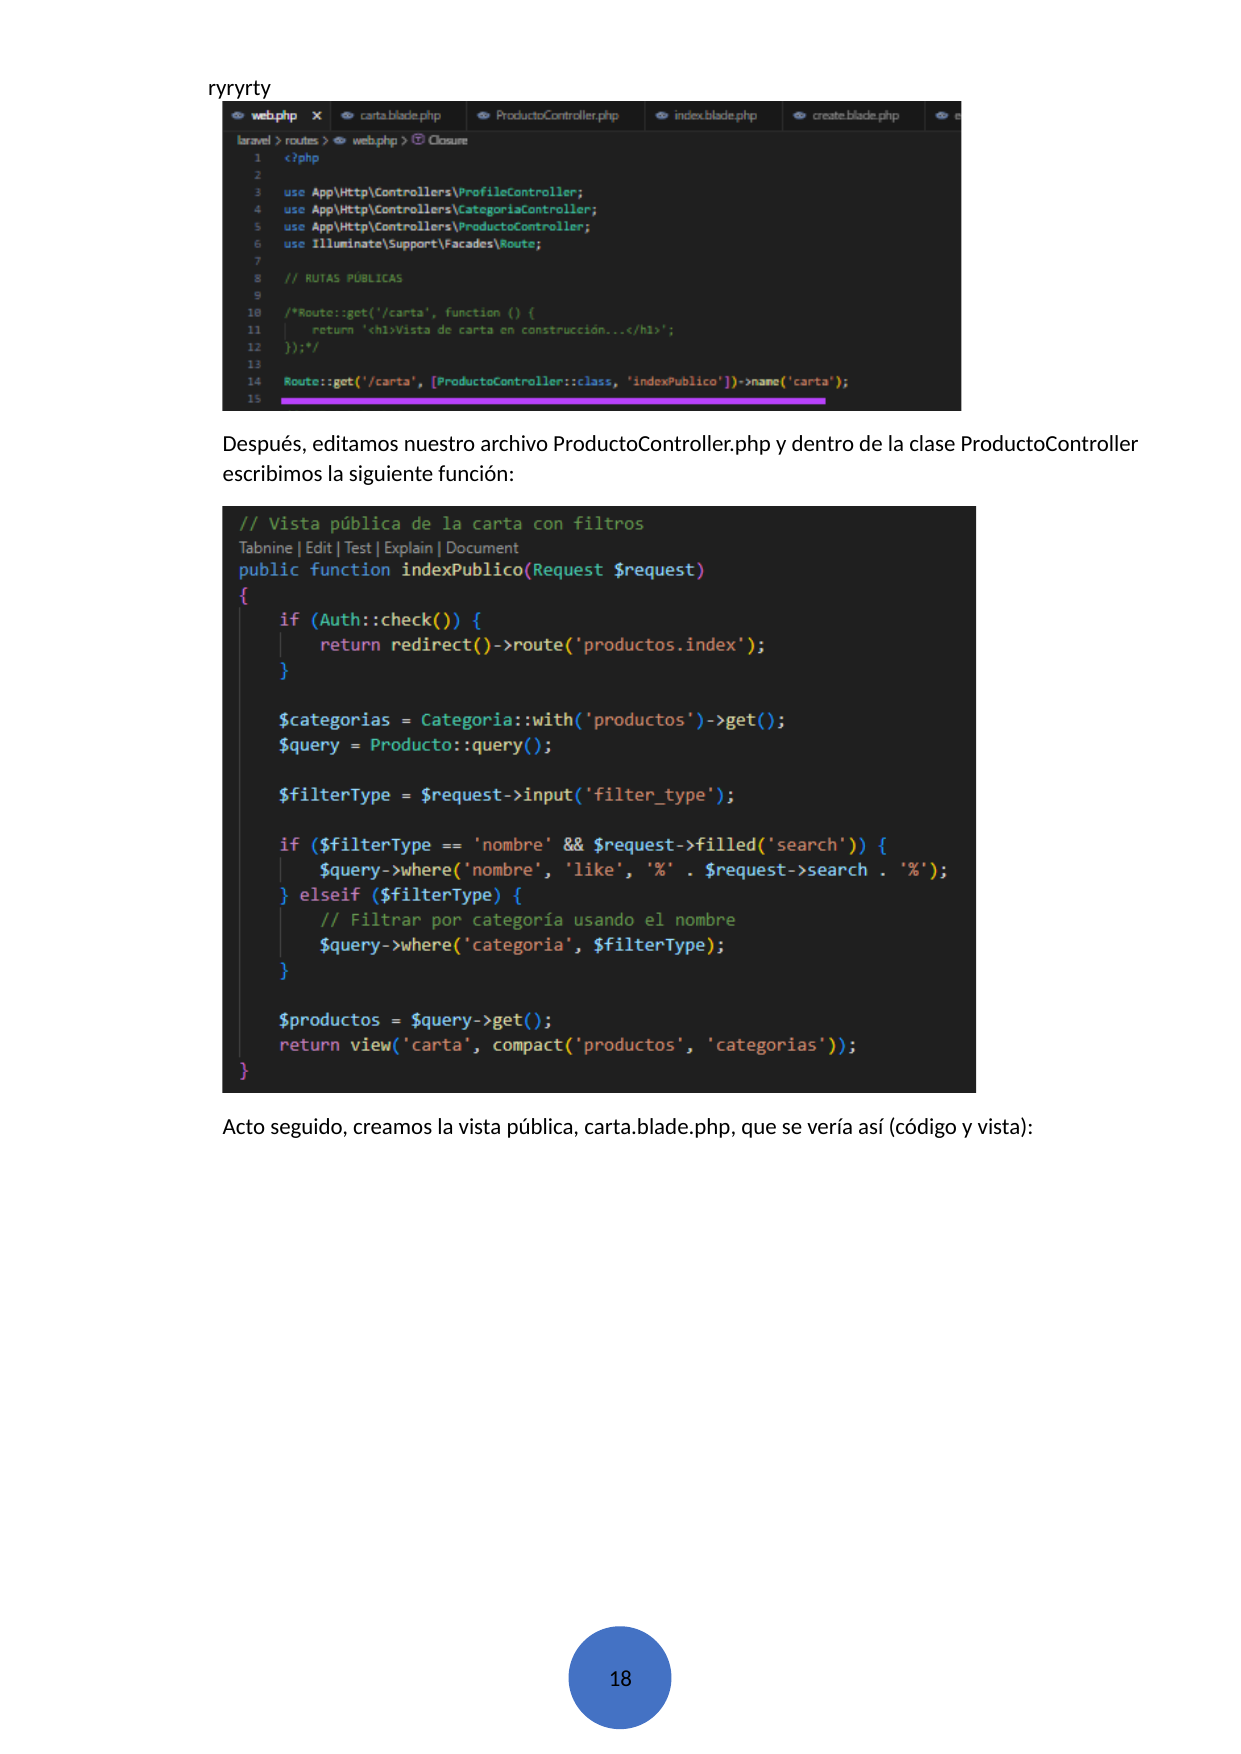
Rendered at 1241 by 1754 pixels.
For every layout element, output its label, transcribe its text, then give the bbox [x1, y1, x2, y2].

text Acto seguido, creamos la vista pública, carta.blade.php, que se vería así (código y vista): [222, 1112, 1165, 1140]
text Después, editamos nuestro archivo ProductoController.php y dentro de la clase ProductoController escribimos la siguiente función: [222, 429, 1165, 487]
picture [222, 506, 977, 1093]
picture [222, 101, 962, 411]
